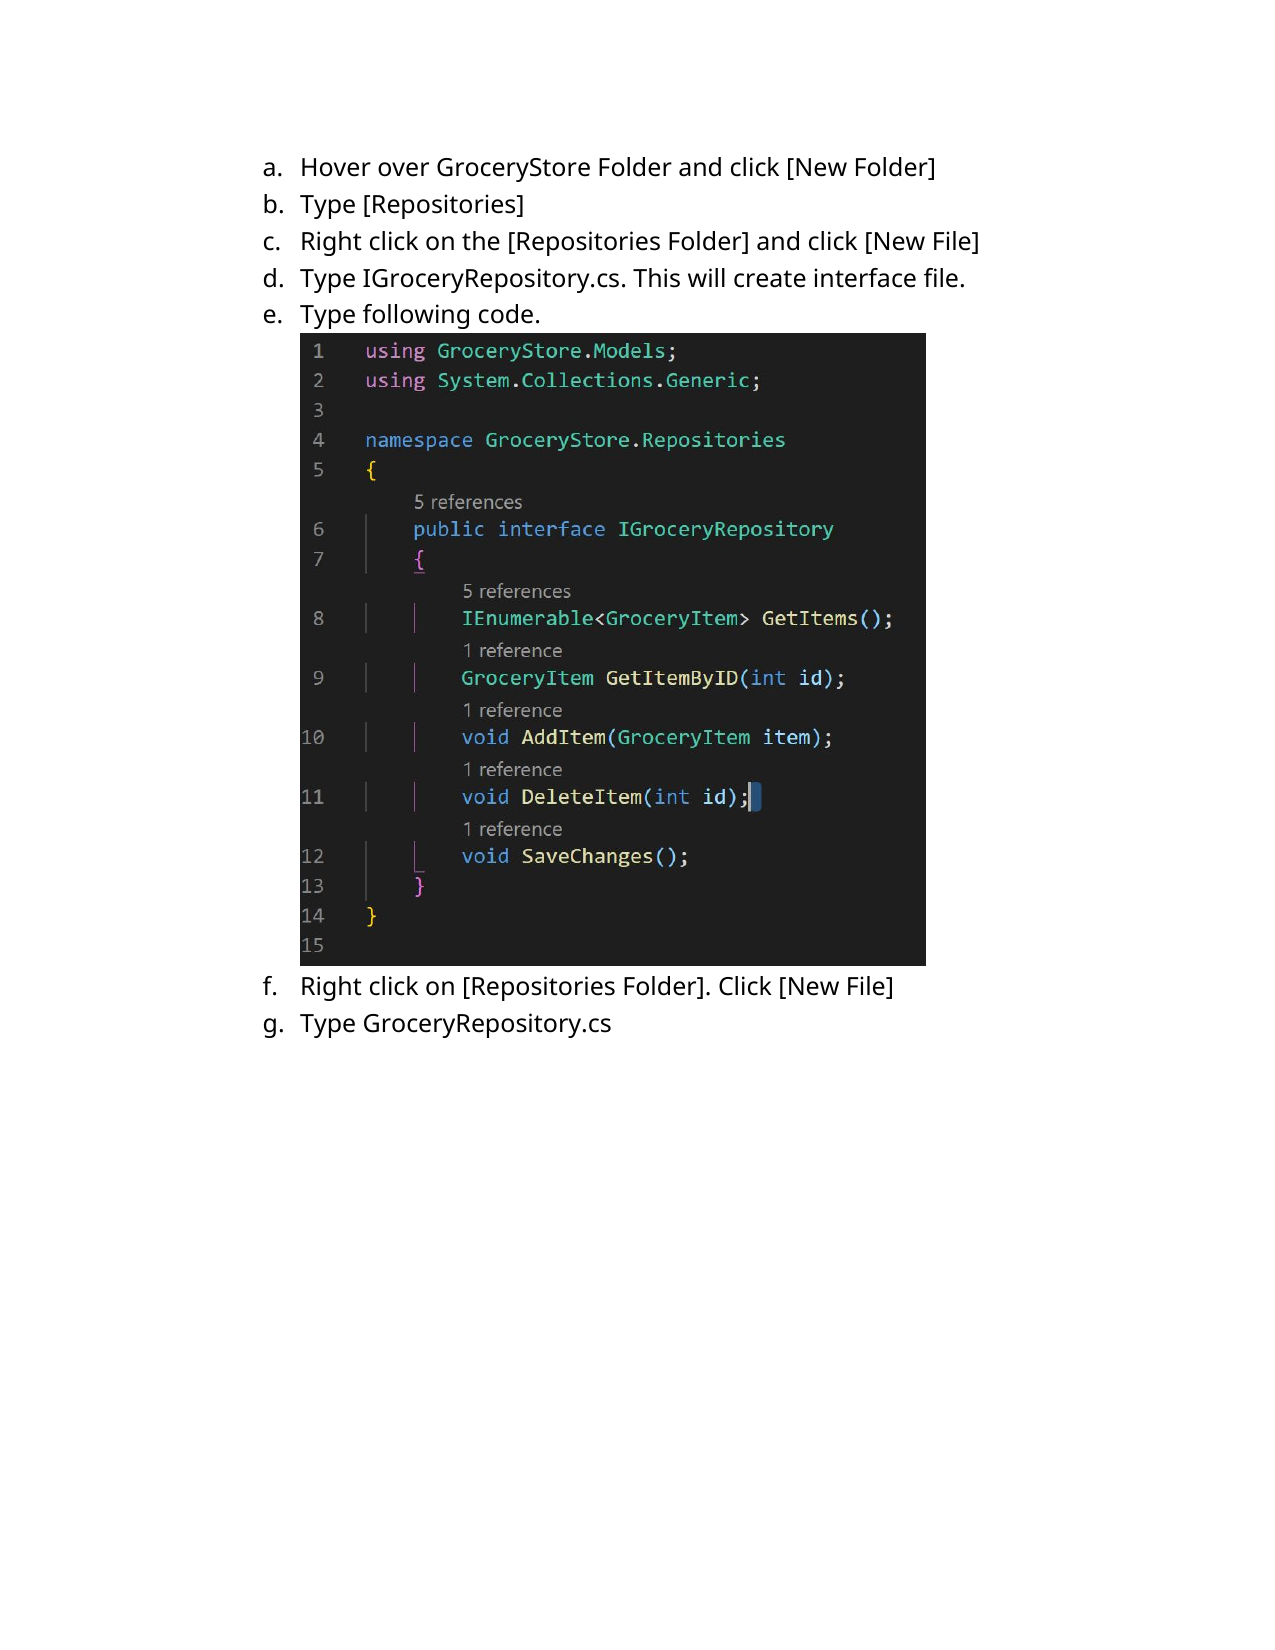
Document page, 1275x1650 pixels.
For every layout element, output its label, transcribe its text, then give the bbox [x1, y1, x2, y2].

list Hover over GroceryStore Folder and click [New Folder] [262, 150, 1125, 184]
list Type [Repositories] [262, 187, 1125, 221]
list Type GroceryRepository.cs [262, 1005, 1125, 1039]
list Right click on [Repositories Folder]. Click [New File] [262, 969, 1125, 1003]
picture [300, 333, 926, 966]
list Type IGroceryRepository.cs. This will create interface file. [262, 260, 1125, 294]
list Right click on the [Repositories Folder] and click [New File] [262, 223, 1125, 258]
